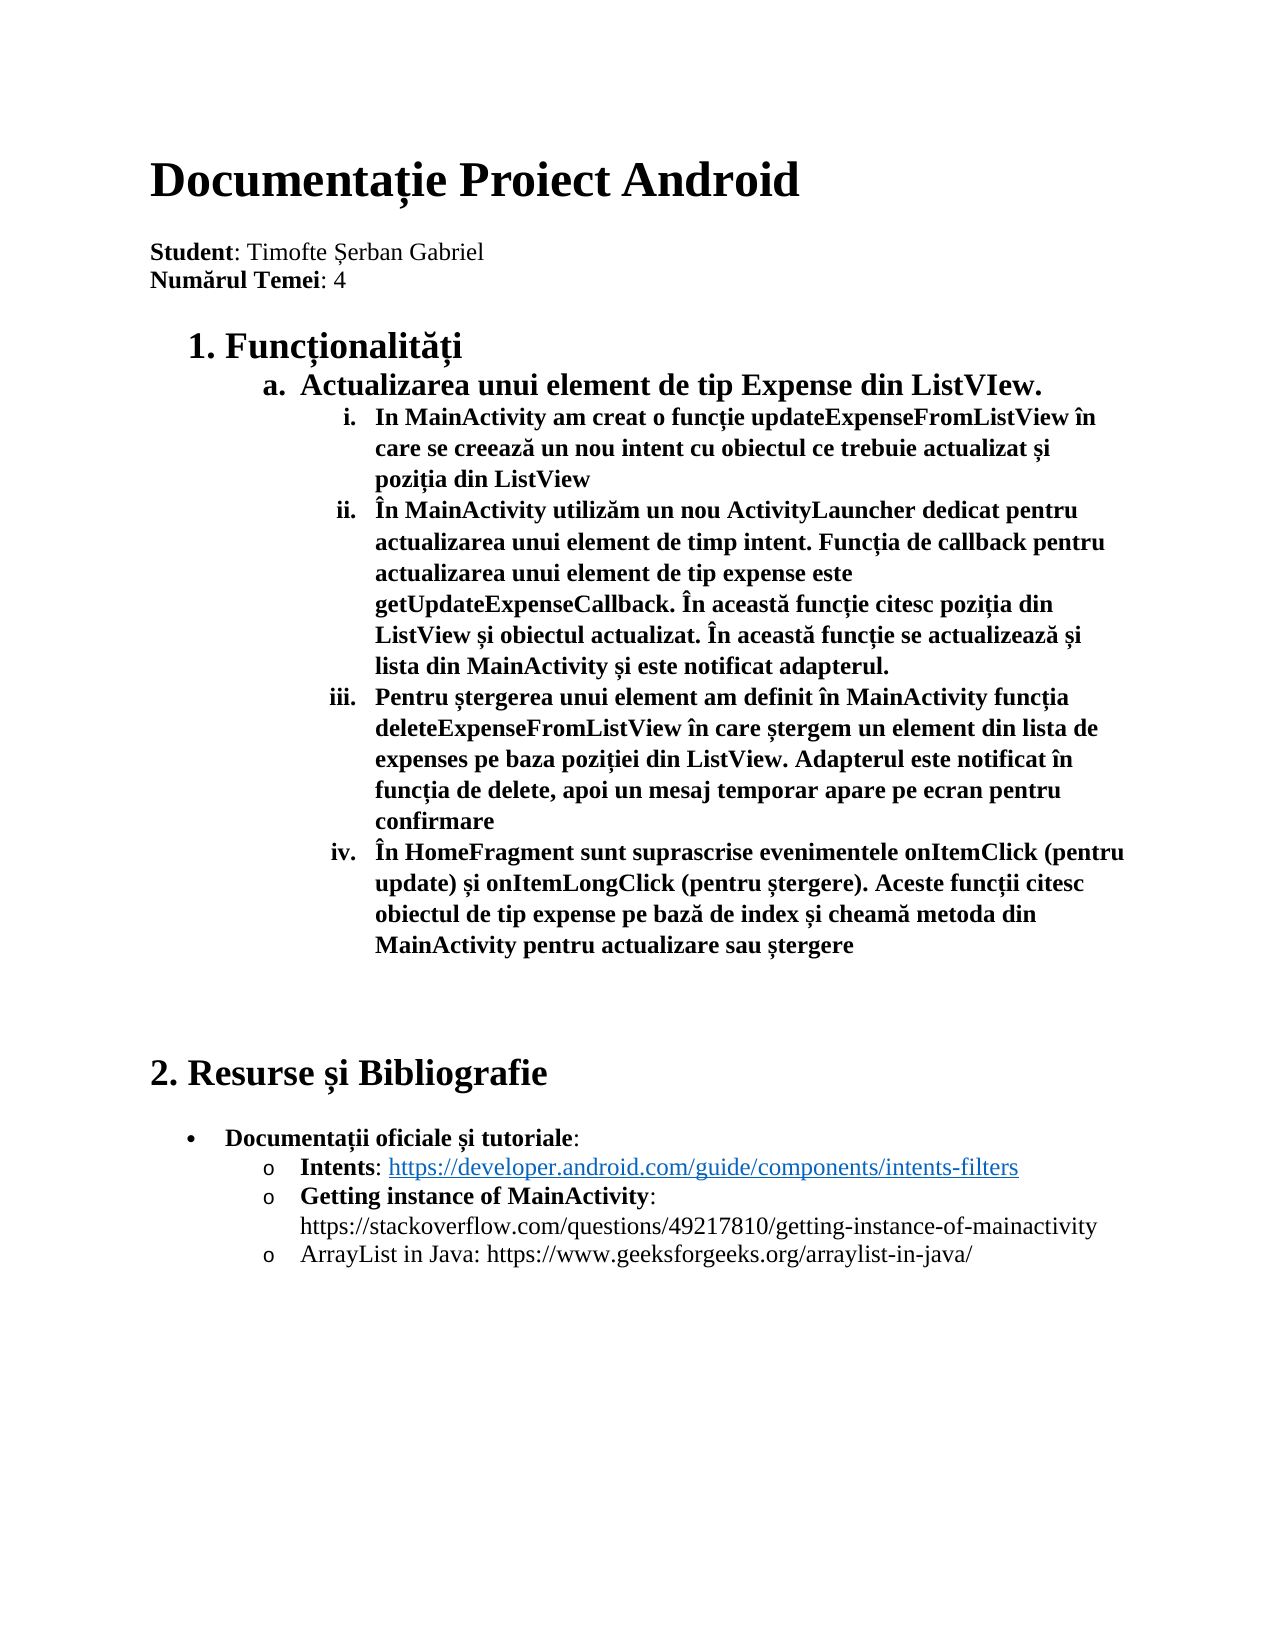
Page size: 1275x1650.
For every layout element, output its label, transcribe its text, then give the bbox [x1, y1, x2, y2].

text 2. Resurse și Bibliografie [150, 1051, 1125, 1094]
text Documentație Proiect Android [150, 150, 1125, 207]
list Funcționalități [187, 323, 1125, 366]
list În MainActivity utilizăm un nou ActivityLauncher dedicat pentru actualizarea unui element de timp intent. Funcția de callback pentru actualizarea unui element de tip expense este getUpdateExpenseCallback. În această funcție citesc poziția din ListView și obiectul actualizat. În această funcție se actualizează și lista din MainActivity și este notificat adapterul. [356, 496, 1125, 679]
list Documentații oficiale și tutoriale: [187, 1123, 1125, 1152]
list ArrayList in Java: https://www.geeksforgeeks.org/arraylist-in-java/ [262, 1239, 1125, 1269]
list In MainActivity am creat o funcție updateExpenseFromListView în care se creează un nou intent cu obiectul ce trebuie actualizat și poziția din ListView [356, 402, 1125, 493]
list Actualizarea unui element de tip Expense din ListVIew. [262, 366, 1125, 402]
list Intents: https://developer.android.com/guide/components/intents-filters [262, 1152, 1125, 1181]
list Pentru ștergerea unui element am definit în MainActivity funcția deleteExpenseFromListView în care ștergem un element din lista de expenses pe baza poziției din ListView. Adapterul este notificat în funcția de delete, apoi un mesaj temporar apare pe ecran pentru confirmare [356, 682, 1125, 835]
list În HomeFragment sunt suprascrise evenimentele onItemClick (pentru update) și onItemLongClick (pentru ștergere). Aceste funcții citesc obiectul de tip expense pe bază de index și cheamă metoda din MainActivity pentru actualizare sau ștergere [356, 837, 1125, 959]
text Student: Timofte Șerban Gabriel Numărul Temei: 4 [150, 237, 1125, 294]
list Getting instance of MainActivity: https://stackoverflow.com/questions/49217810/getting-instance-of-mainactivity [262, 1181, 1125, 1239]
